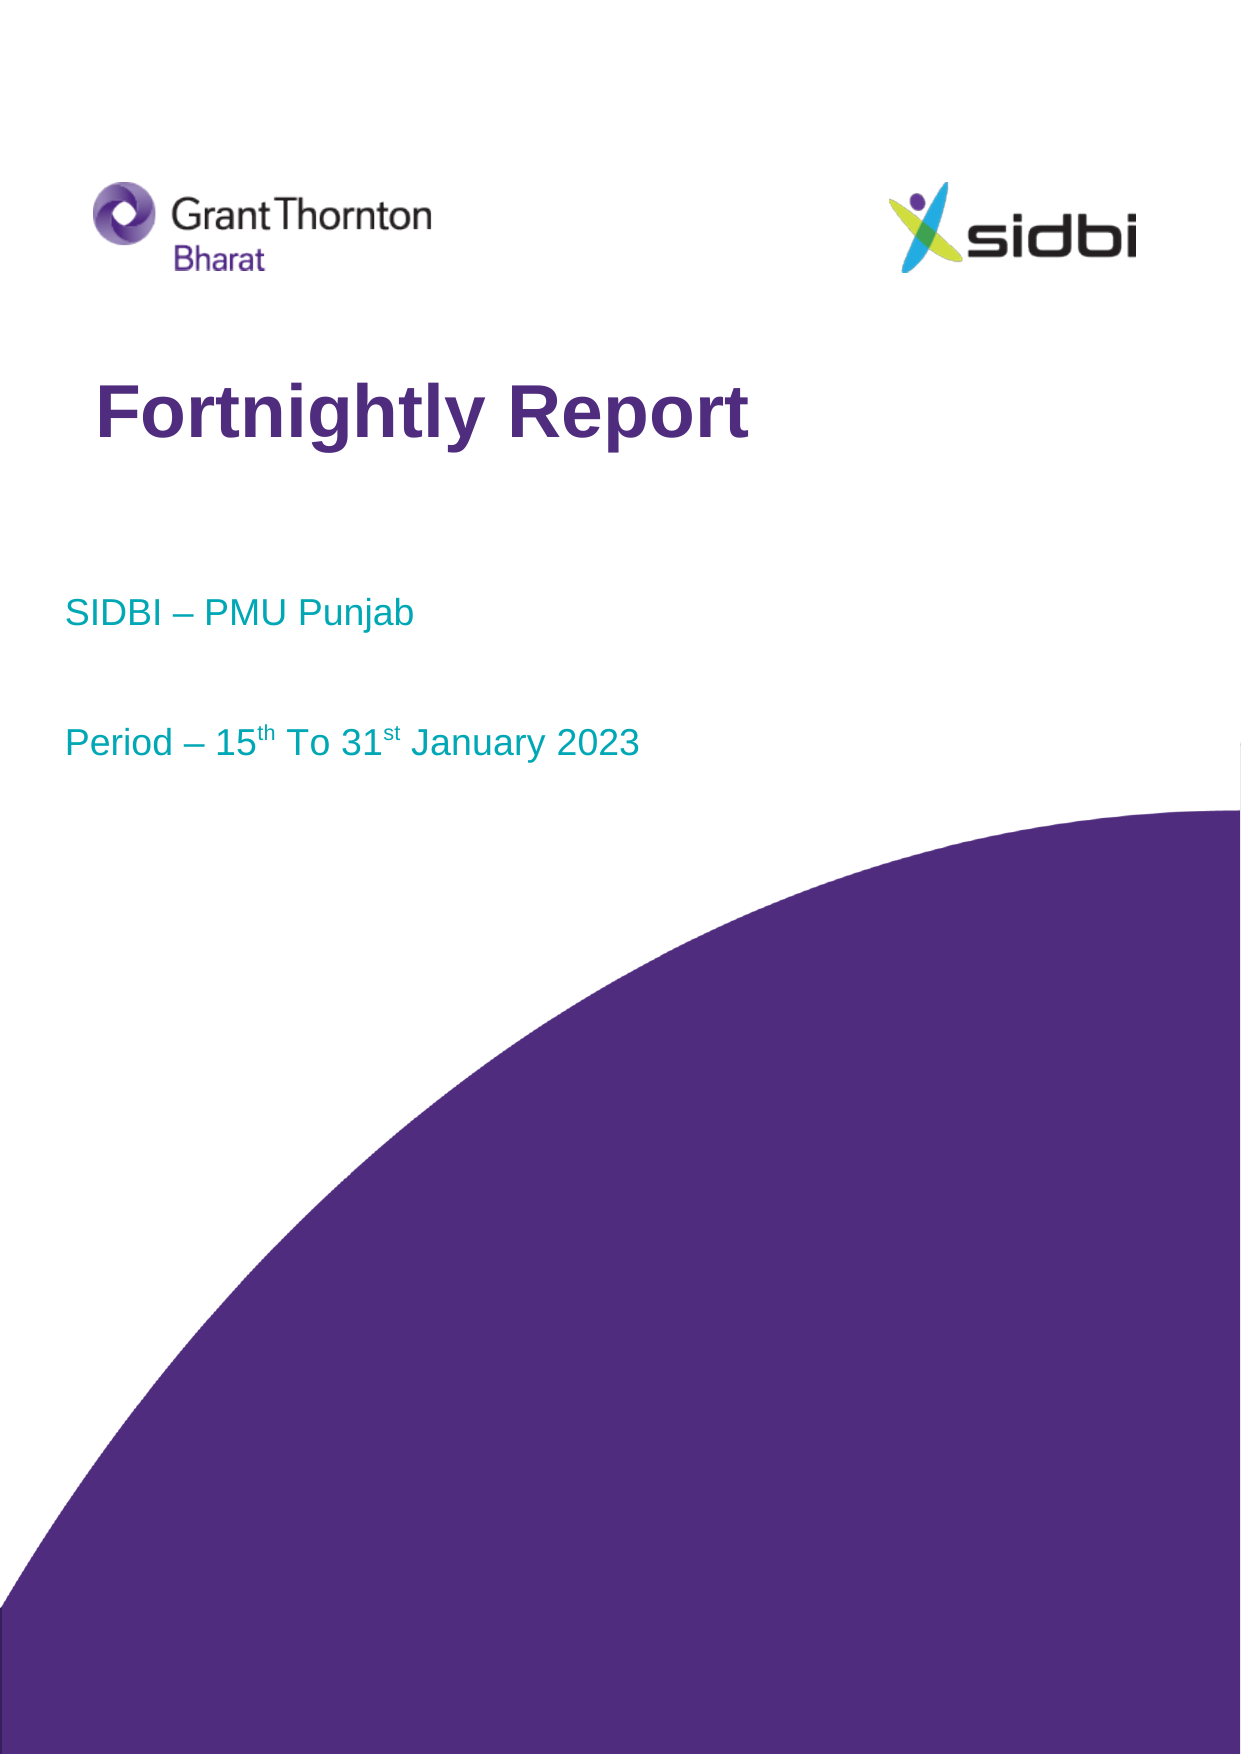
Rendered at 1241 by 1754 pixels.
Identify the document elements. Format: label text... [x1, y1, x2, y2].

text Period – 15th To 31st January 2023 [64, 720, 1157, 763]
text SIDBI – PMU Punjab [64, 591, 1157, 634]
picture [0, 85, 1241, 1608]
title Fortnightly Report [95, 367, 1157, 453]
